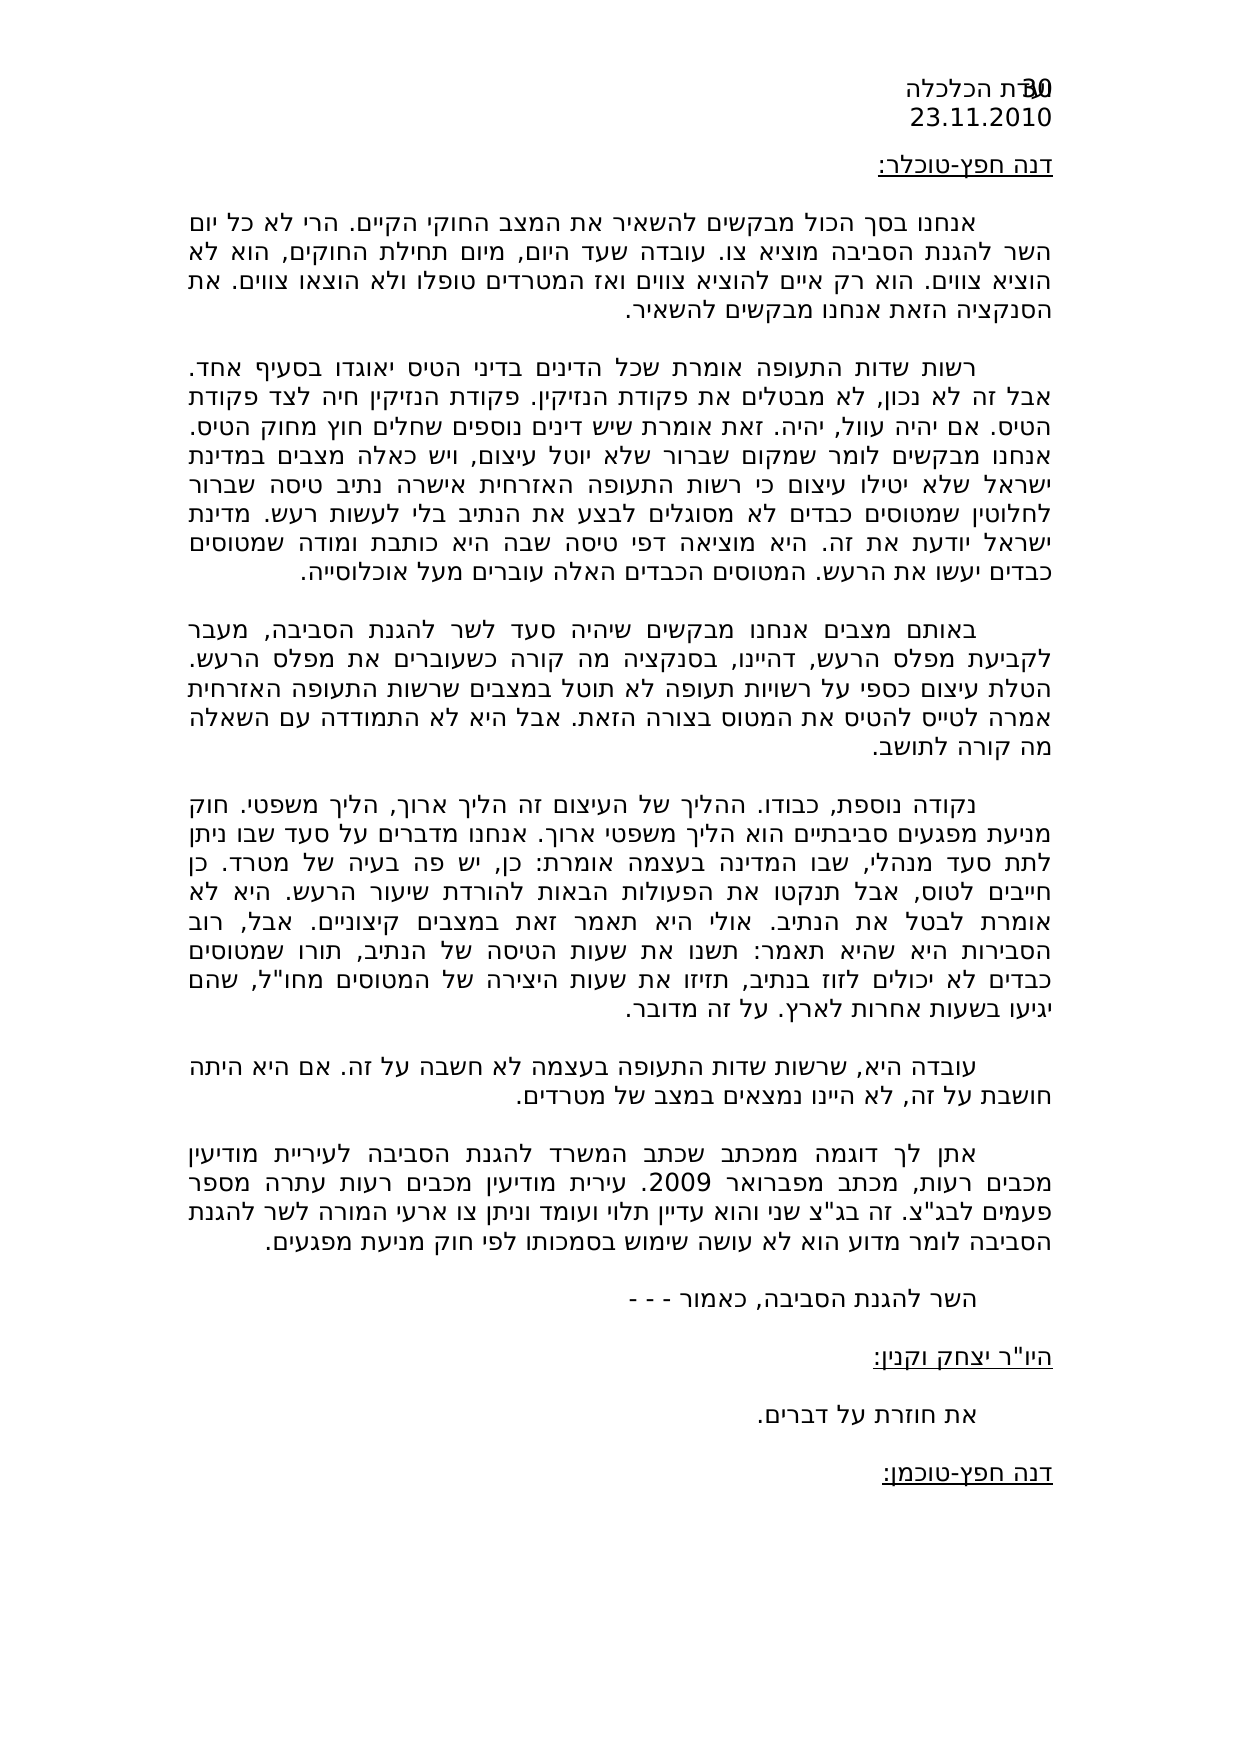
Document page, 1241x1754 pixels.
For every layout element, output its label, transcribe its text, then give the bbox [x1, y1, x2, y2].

text עובדה היא, שרשות שדות התעופה בעצמה לא חשבה על זה. אם היא היתה חושבת על זה, לא היינו נמצאים במצב של מטרדים. [187, 1052, 1053, 1110]
text דנה חפץ-טוכמן: [187, 1458, 1053, 1487]
text נקודה נוספת, כבודו. ההליך של העיצום זה הליך ארוך, הליך משפטי. חוק מניעת מפגעים סביבתיים הוא הליך משפטי ארוך. אנחנו מדברים על סעד שבו ניתן לתת סעד מנהלי, שבו המדינה בעצמה אומרת: כן, יש פה בעיה של מטרד. כן חייבים לטוס, אבל תנקטו את הפעולות הבאות להורדת שיעור הרעש. היא לא אומרת לבטל את הנתיב. אולי היא תאמר זאת במצבים קיצוניים. אבל, רוב הסבירות היא שהיא תאמר: תשנו את שעות הטיסה של הנתיב, תורו שמטוסים כבדים לא יכולים לזוז בנתיב, תזיזו את שעות היצירה של המטוסים מחו"ל, שהם יגיעו בשעות אחרות לארץ. על זה מדובר. [187, 790, 1053, 1023]
text רשות שדות התעופה אומרת שכל הדינים בדיני הטיס יאוגדו בסעיף אחד. אבל זה לא נכון, לא מבטלים את פקודת הנזיקין. פקודת הנזיקין חיה לצד פקודת הטיס. אם יהיה עוול, יהיה. זאת אומרת שיש דינים נוספים שחלים חוץ מחוק הטיס. אנחנו מבקשים לומר שמקום שברור שלא יוטל עיצום, ויש כאלה מצבים במדינת ישראל שלא יטילו עיצום כי רשות התעופה האזרחית אישרה נתיב טיסה שברור לחלוטין שמטוסים כבדים לא מסוגלים לבצע את הנתיב בלי לעשות רעש. מדינת ישראל יודעת את זה. היא מוציאה דפי טיסה שבה היא כותבת ומודה שמטוסים כבדים יעשו את הרעש. המטוסים הכבדים האלה עוברים מעל אוכלוסייה. [187, 353, 1053, 587]
text את חוזרת על דברים. [187, 1400, 1053, 1429]
text אנחנו בסך הכול מבקשים להשאיר את המצב החוקי הקיים. הרי לא כל יום השר להגנת הסביבה מוציא צו. עובדה שעד היום, מיום תחילת החוקים, הוא לא הוציא צווים. הוא רק איים להוציא צווים ואז המטרדים טופלו ולא הוצאו צווים. את הסנקציה הזאת אנחנו מבקשים להשאיר. [187, 208, 1053, 324]
text דנה חפץ-טוכלר: [187, 150, 1053, 179]
text היו"ר יצחק וקנין: [187, 1342, 1053, 1372]
text באותם מצבים אנחנו מבקשים שיהיה סעד לשר להגנת הסביבה, מעבר לקביעת מפלס הרעש, דהיינו, בסנקציה מה קורה כשעוברים את מפלס הרעש. הטלת עיצום כספי על רשויות תעופה לא תוטל במצבים שרשות התעופה האזרחית אמרה לטייס להטיס את המטוס בצורה הזאת. אבל היא לא התמודדה עם השאלה מה קורה לתושב. [187, 615, 1053, 761]
text אתן לך דוגמה ממכתב שכתב המשרד להגנת הסביבה לעיריית מודיעין מכבים רעות, מכתב מפברואר 2009. עירית מודיעין מכבים רעות עתרה מספר פעמים לבג"צ. זה בג"צ שני והוא עדיין תלוי ועומד וניתן צו ארעי המורה לשר להגנת הסביבה לומר מדוע הוא לא עושה שימוש בסמכותו לפי חוק מניעת מפגעים. [187, 1139, 1053, 1256]
text השר להגנת הסביבה, כאמור - - - [187, 1284, 1053, 1314]
